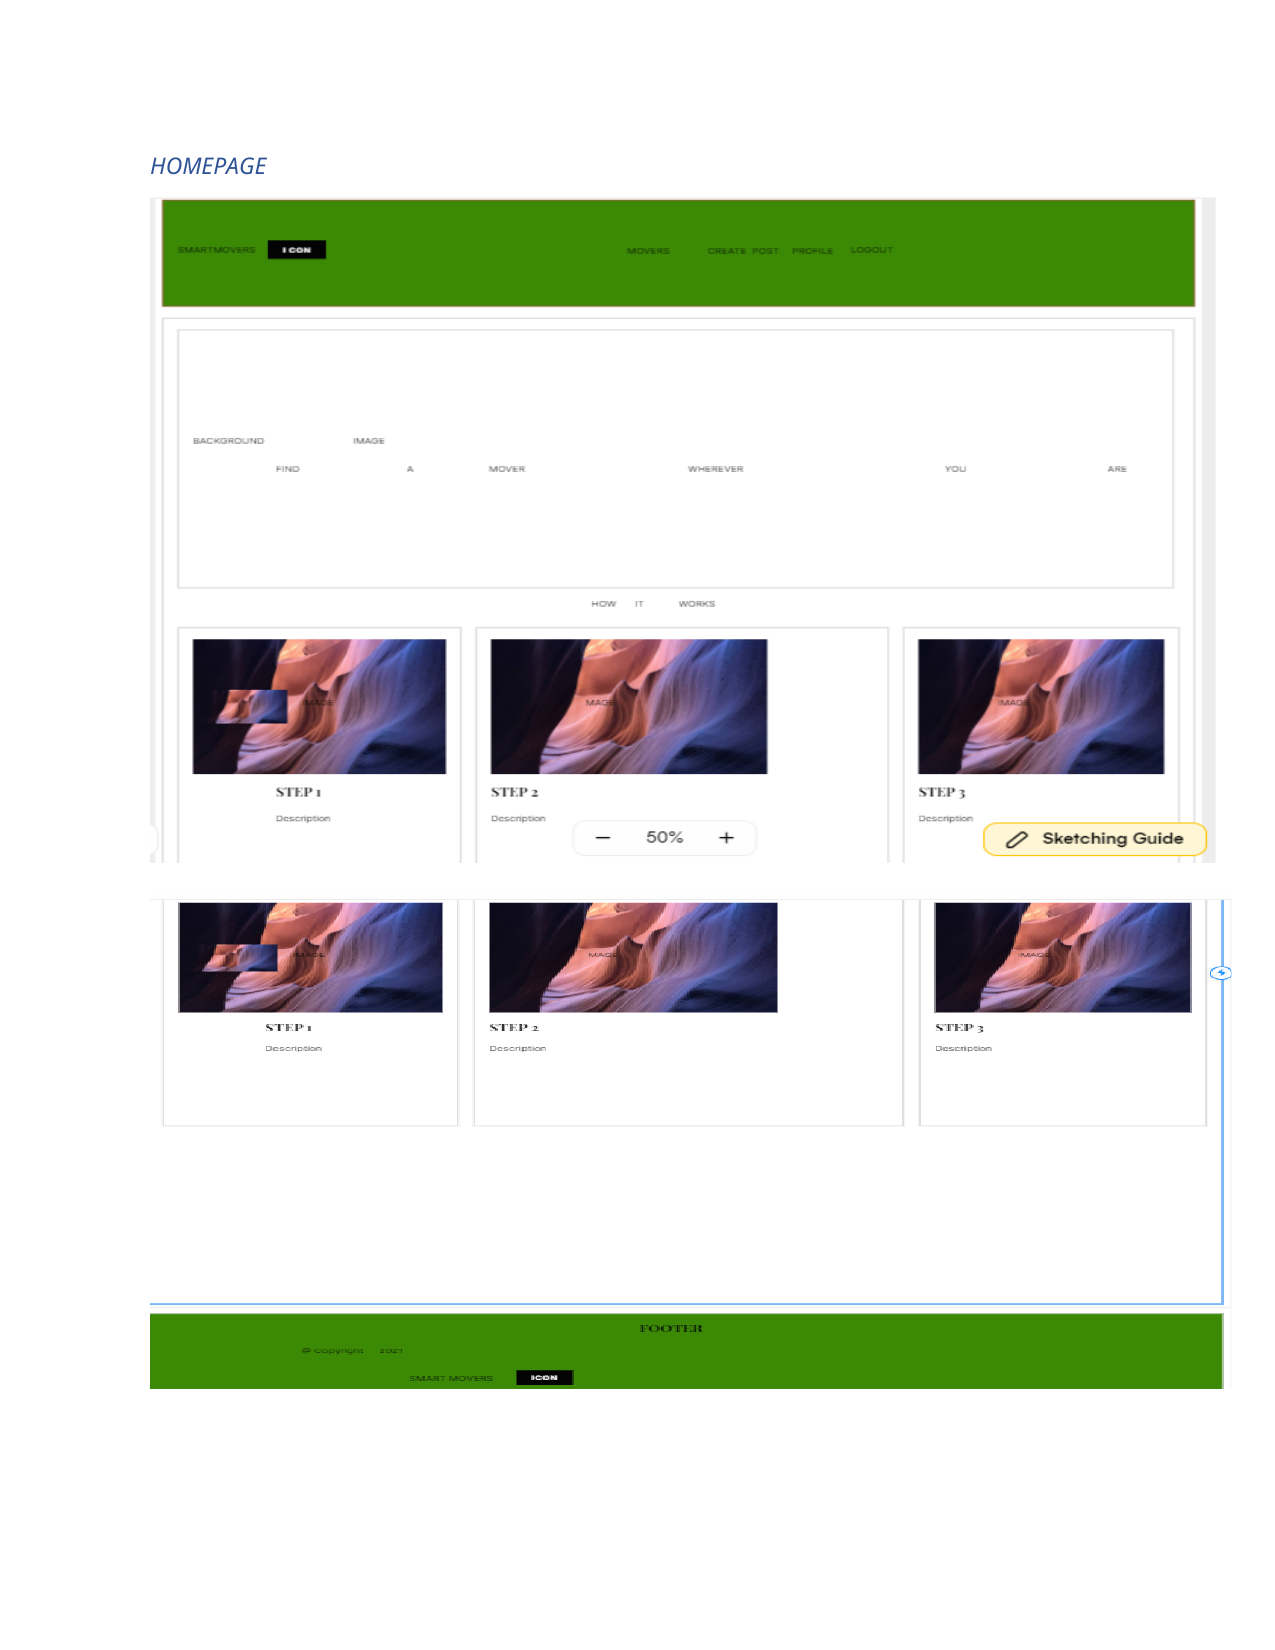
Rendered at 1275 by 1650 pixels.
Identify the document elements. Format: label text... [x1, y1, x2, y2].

picture [150, 196, 1216, 863]
picture [150, 893, 1232, 1389]
subtitle HOMEPAGE [150, 150, 1125, 181]
